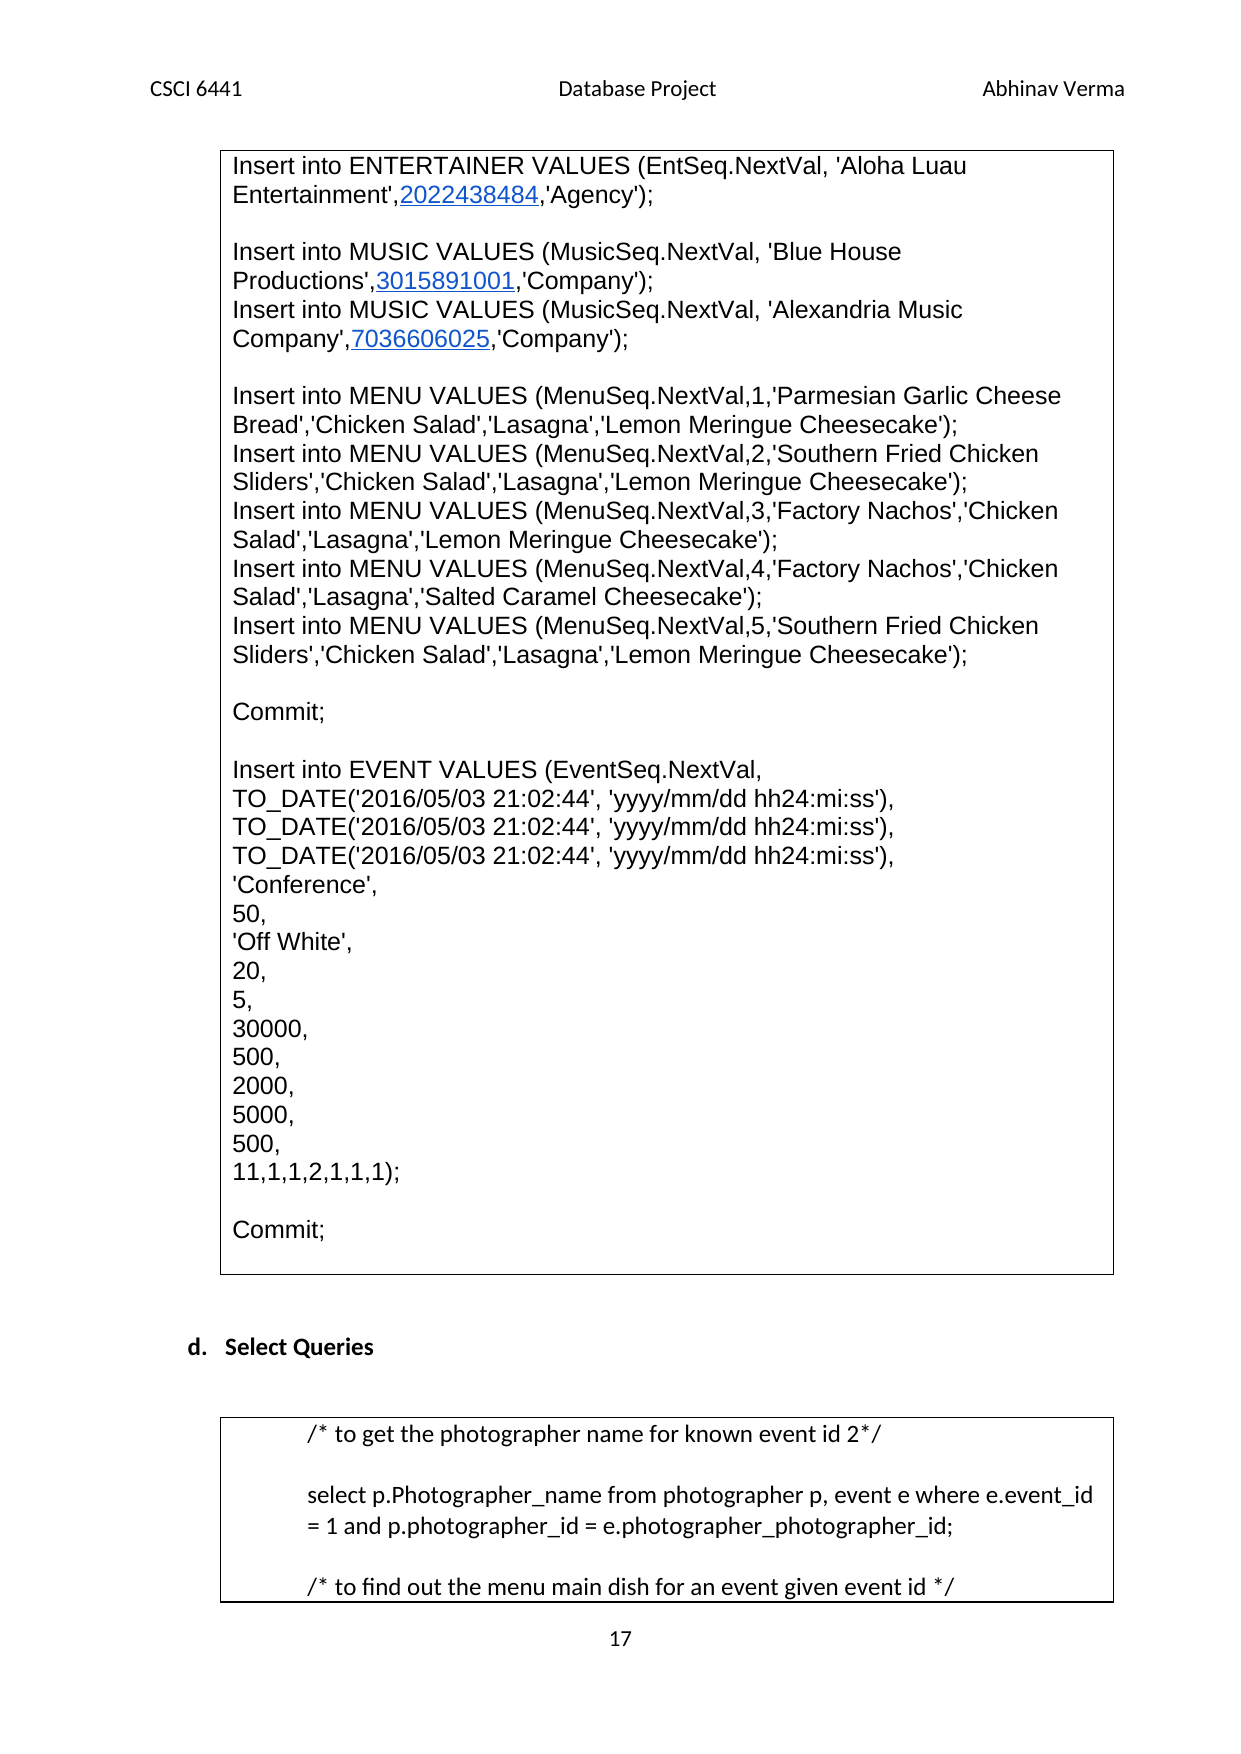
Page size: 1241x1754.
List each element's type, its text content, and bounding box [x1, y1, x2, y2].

subtitle Select Queries [187, 1331, 1090, 1361]
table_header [221, 1418, 1113, 1601]
